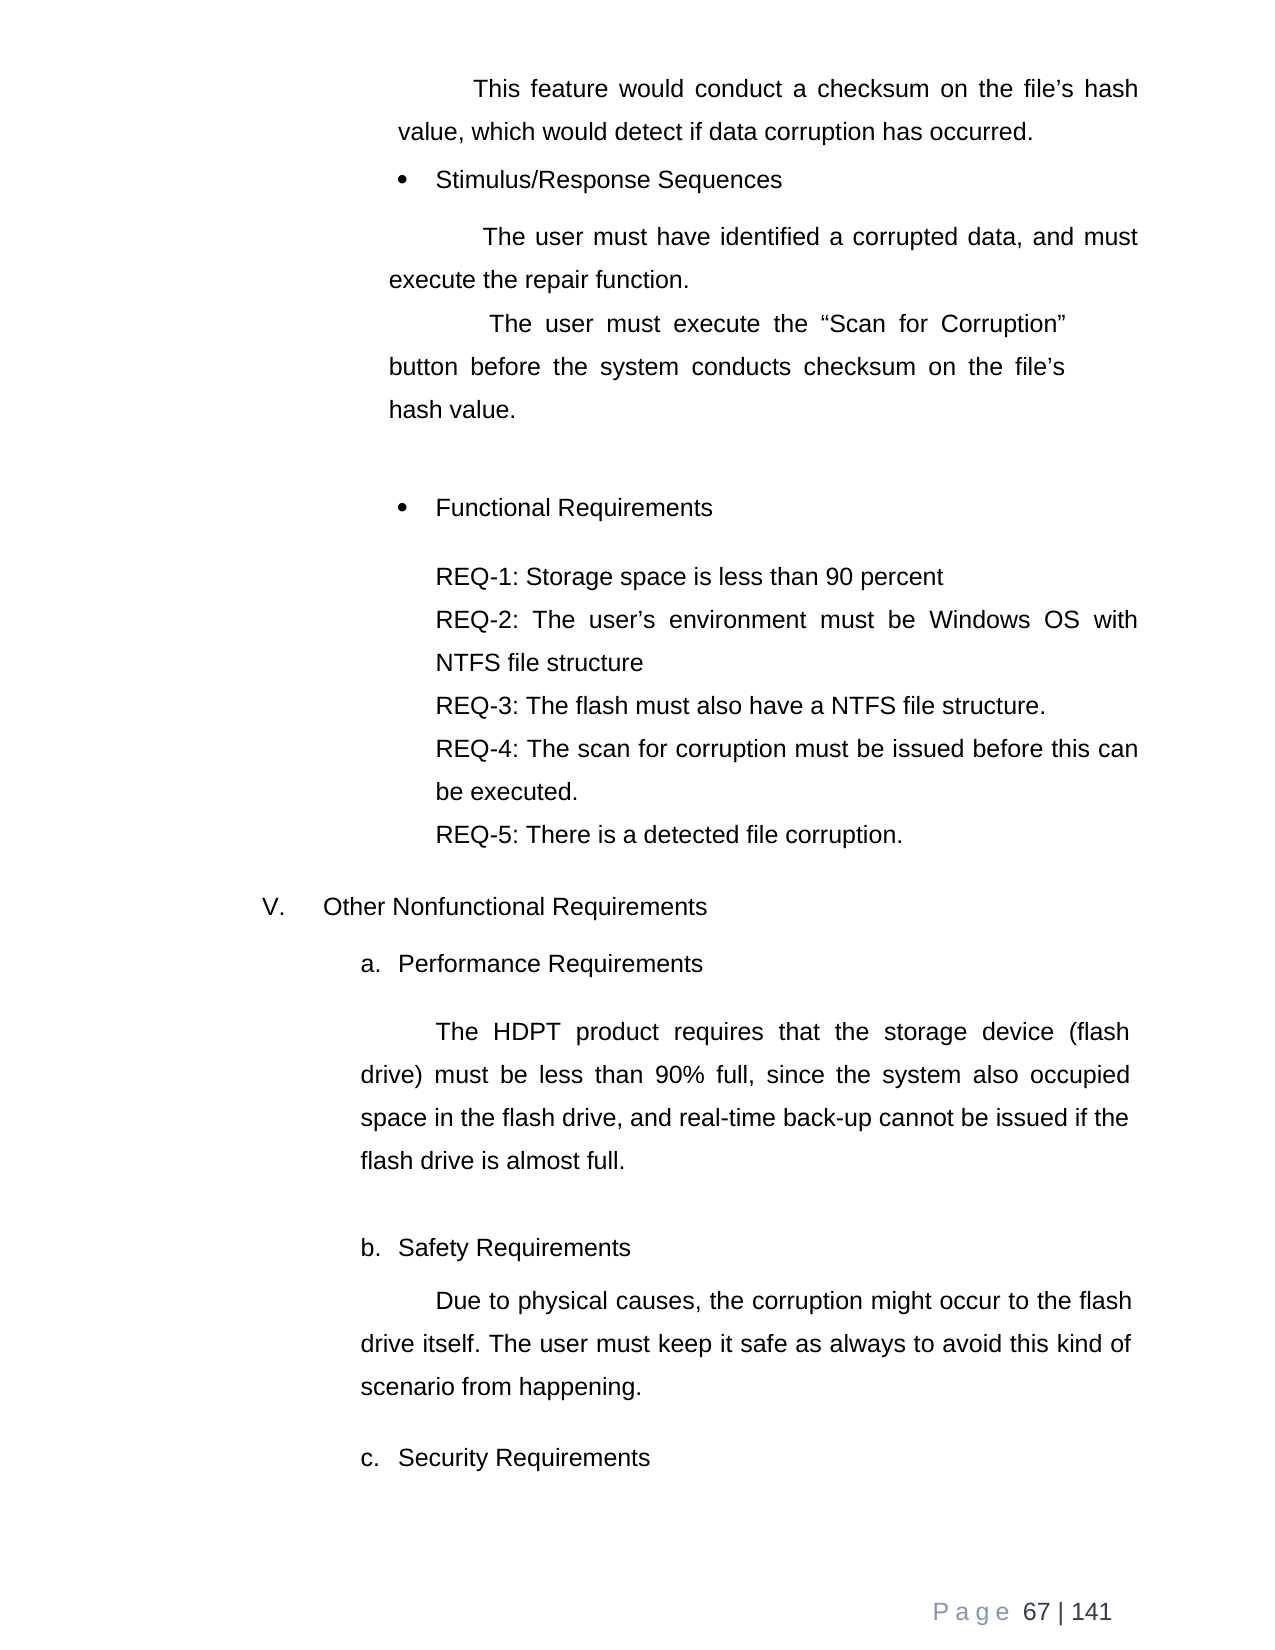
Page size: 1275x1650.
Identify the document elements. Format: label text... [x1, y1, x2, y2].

text This feature would conduct a checksum on the file’s hash value, which would detect if data corruption has occurred. [398, 73, 1139, 145]
text REQ-1: Storage space is less than 90 percent [435, 562, 1139, 590]
subtitle Security Requirements [360, 1443, 1139, 1472]
text REQ-4: The scan for corruption must be issued before this can be executed. [435, 734, 1139, 806]
text REQ-2: The user’s environment must be Windows OS with NTFS file structure [435, 605, 1139, 677]
subtitle Other Nonfunctional Requirements [285, 892, 1139, 920]
text The user must execute the “Scan for Corruption” button before the system conducts checksum on the file’s hash value. [388, 309, 1067, 424]
text The HDPT product requires that the storage device (flash drive) must be less than 90% full, since the system also occupied space in the flash drive, and real-time back-up cannot be issued if the flash drive is almost full. [360, 1017, 1131, 1175]
list Functional Requirements [398, 493, 1139, 522]
text Due to physical causes, the corruption might occur to the flash drive itself. The user must keep it safe as always to avoid this kind of scenario from happening. [360, 1286, 1133, 1401]
text REQ-5: There is a detected file corruption. [435, 820, 1139, 849]
text REQ-3: The flash must also have a NTFS file structure. [435, 691, 1139, 720]
subtitle Safety Requirements [360, 1233, 1139, 1262]
list Stimulus/Response Sequences [398, 165, 1139, 194]
text The user must have identified a corrupted data, and must execute the repair function. [135, 222, 1139, 294]
subtitle Performance Requirements [360, 948, 1139, 977]
